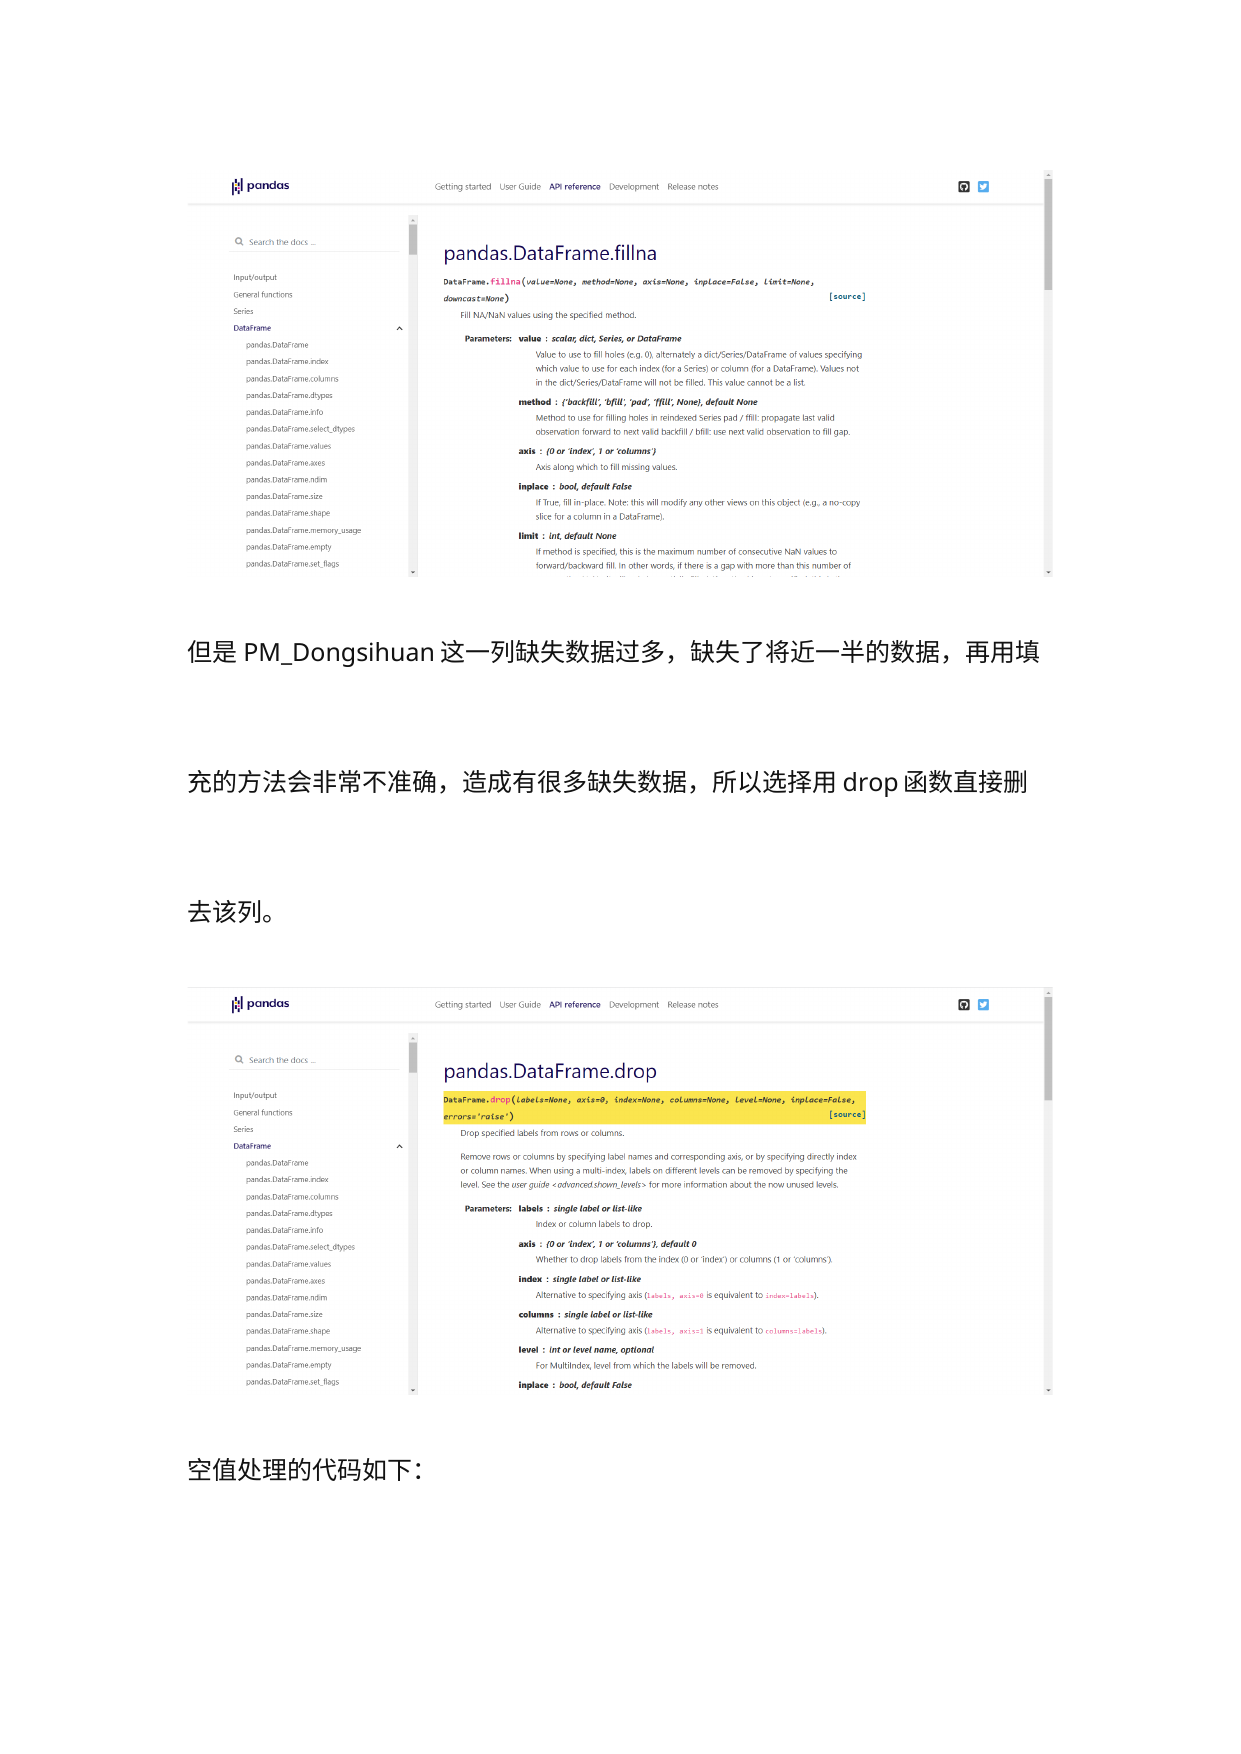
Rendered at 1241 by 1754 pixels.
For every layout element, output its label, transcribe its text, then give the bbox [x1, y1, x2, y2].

text 但是 PM_Dongsihuan这一列缺失数据过多，缺失了将近一半的数据，再用填充的方法会非常不准确，造成有很多缺失数据，所以选择用drop函数直接删去该列。 [187, 618, 1053, 943]
text 空值处理的代码如下： [187, 1436, 1053, 1501]
picture [187, 987, 1053, 1395]
picture [187, 170, 1053, 577]
